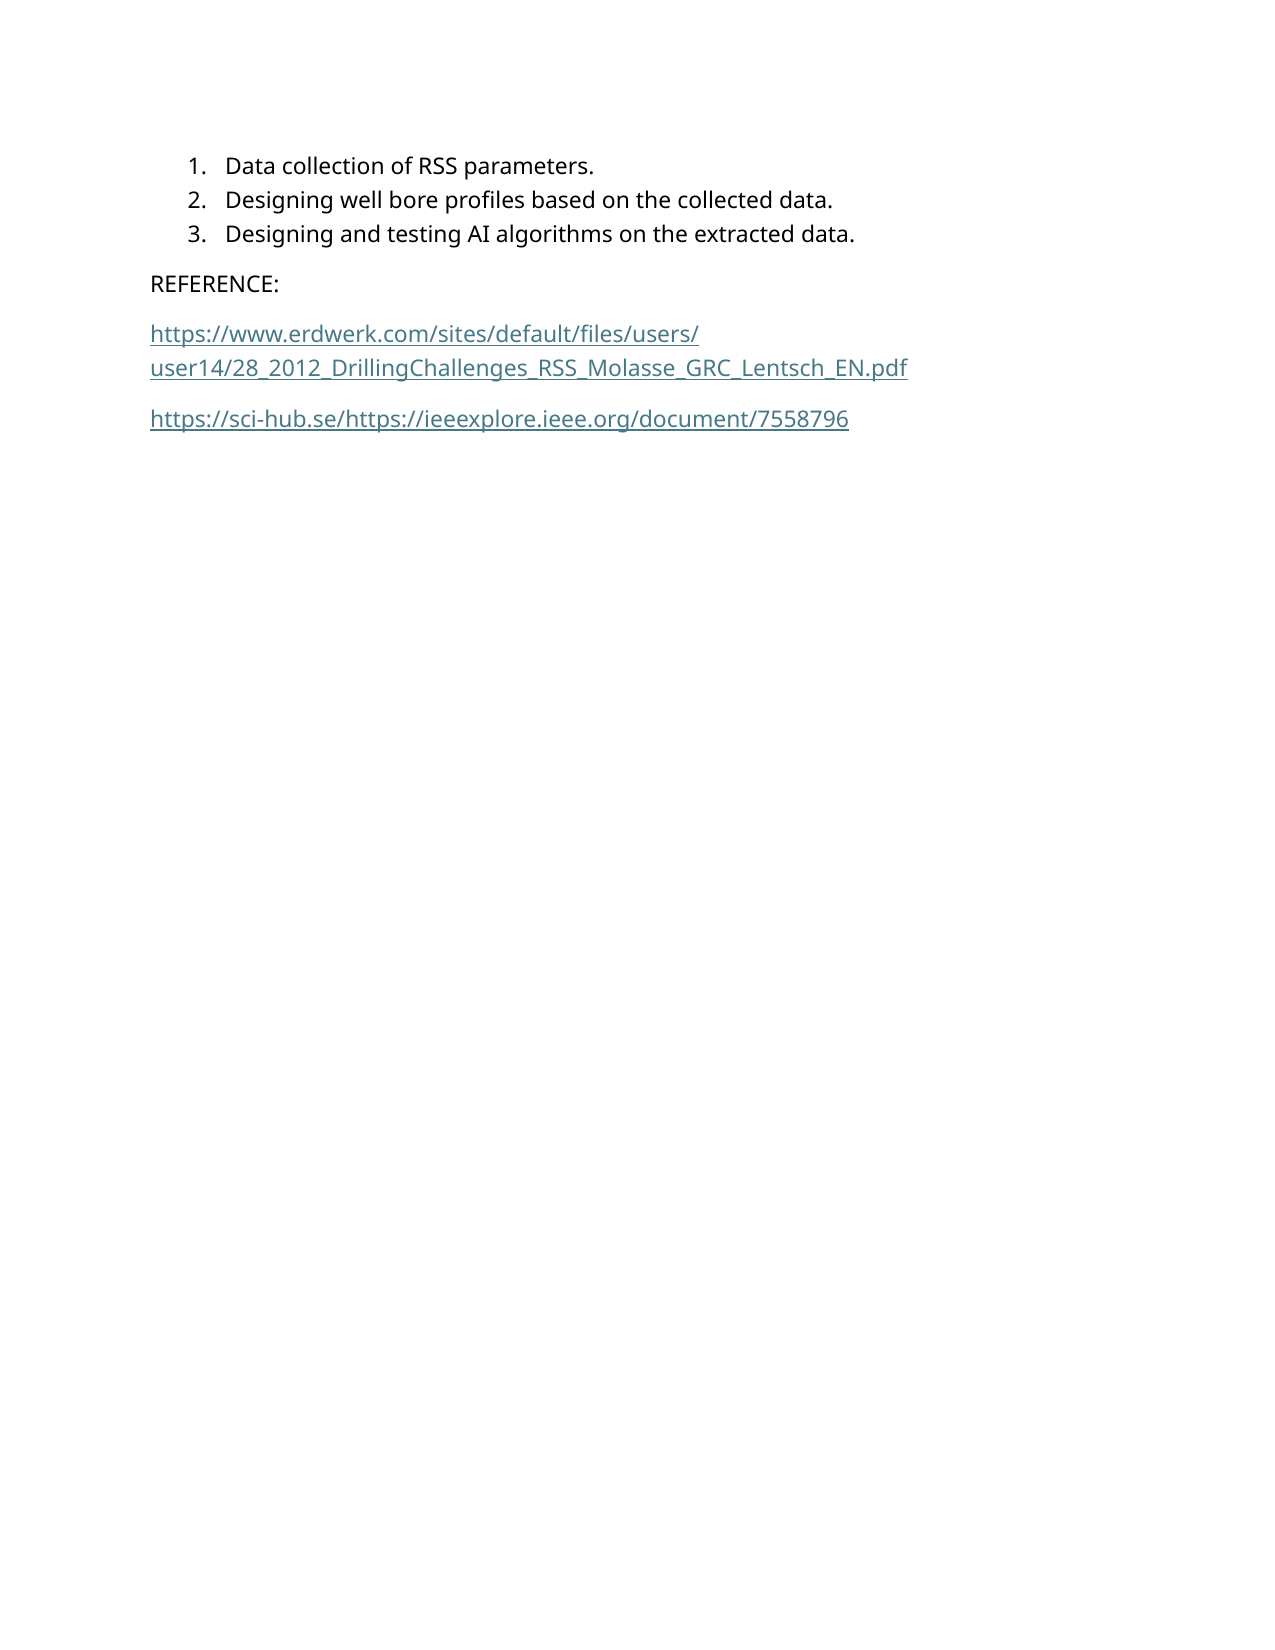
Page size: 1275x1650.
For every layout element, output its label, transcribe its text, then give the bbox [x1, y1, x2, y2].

text REFERENCE: [150, 268, 1125, 299]
text https://sci-hub.se/https://ieeexplore.ieee.org/document/7558796 [150, 402, 1125, 434]
list Designing well bore profiles based on the collected data. [187, 184, 1125, 215]
list Designing and testing AI algorithms on the extracted data. [187, 217, 1125, 249]
list Data collection of RSS parameters. [187, 150, 1125, 181]
text https://www.erdwerk.com/sites/default/files/users/user14/28_2012_DrillingChallenges_RSS_Molasse_GRC_Lentsch_EN.pdf [150, 318, 1125, 383]
